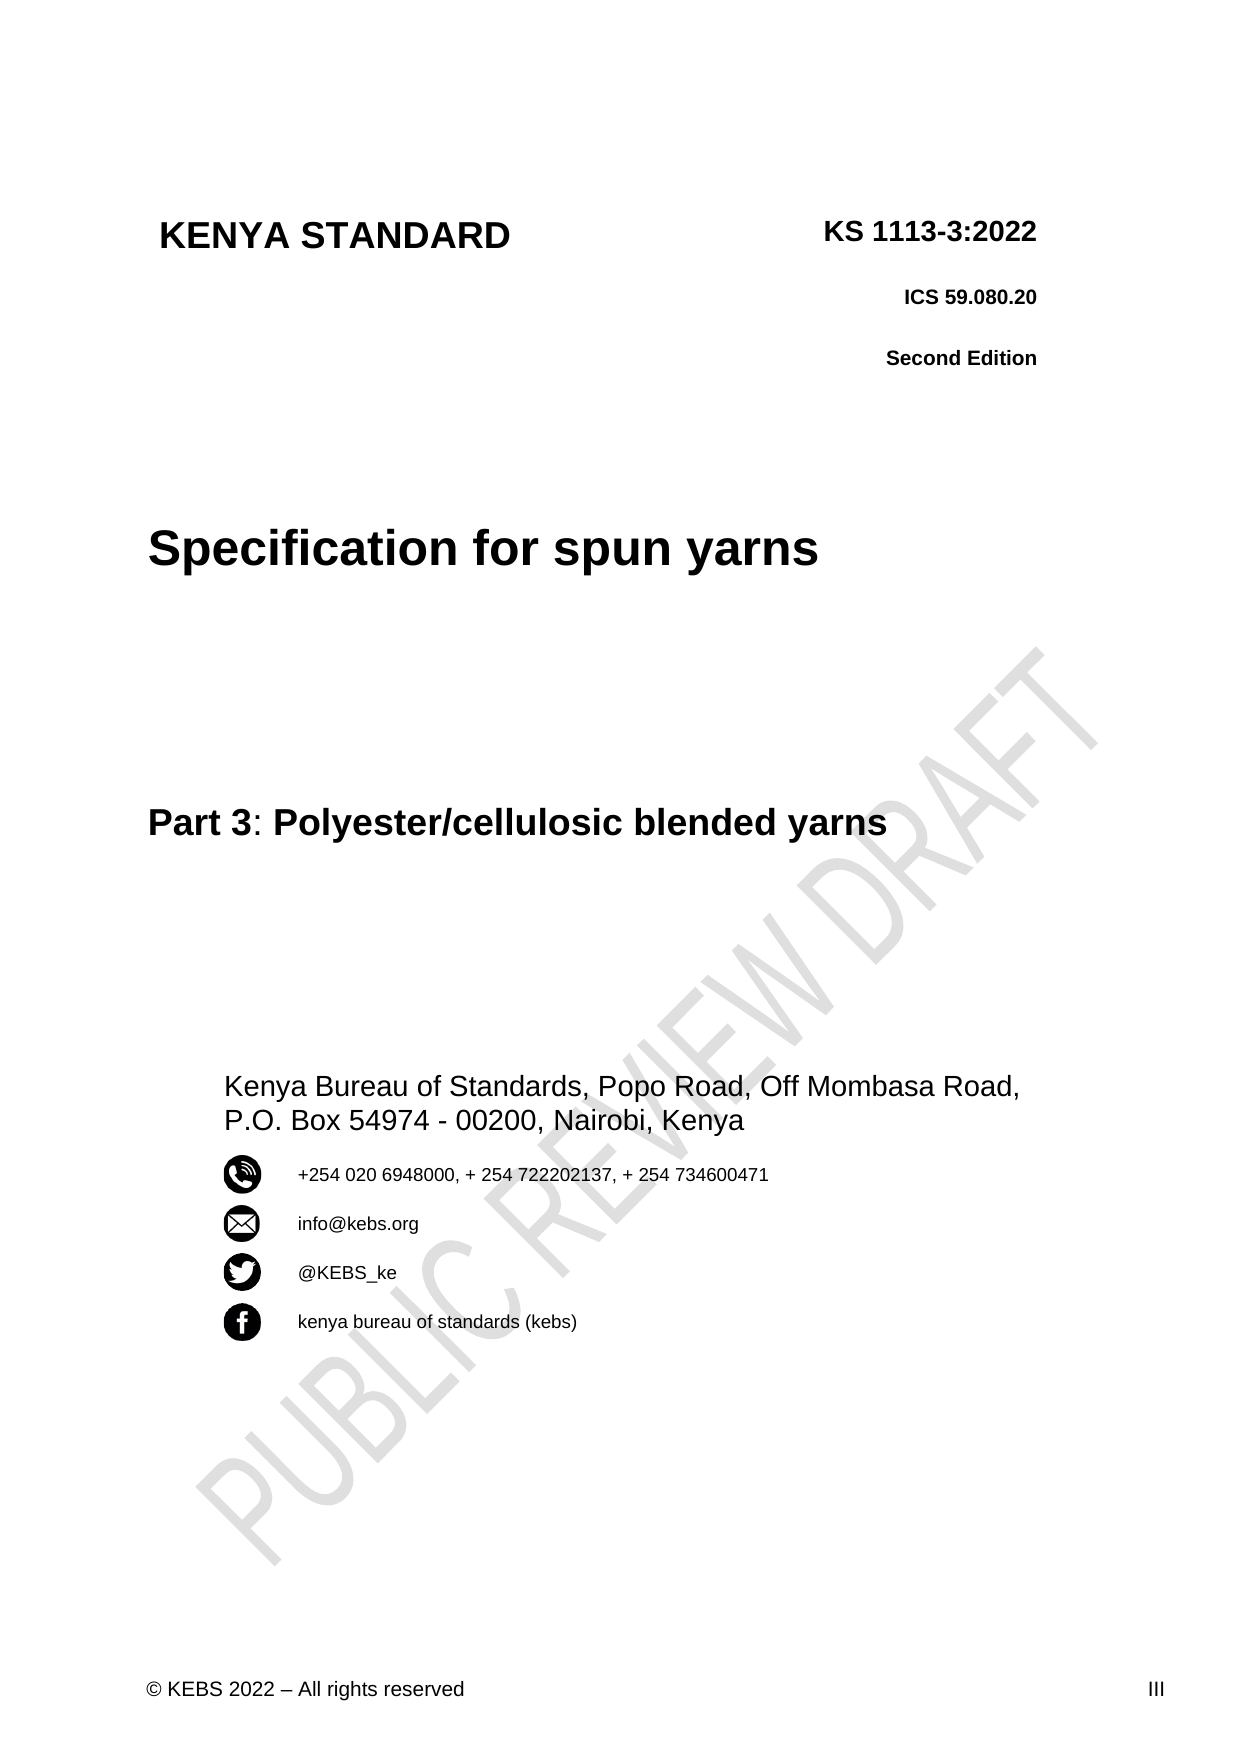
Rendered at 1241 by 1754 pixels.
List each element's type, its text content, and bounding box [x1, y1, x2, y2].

picture [223, 1253, 261, 1291]
table_cell kenya bureau of standards (kebs) [286, 1297, 1098, 1347]
table_cell [213, 1200, 286, 1248]
picture [223, 1155, 262, 1194]
table_header Kenya Bureau of Standards, Popo Road, Off Mombasa Road, P.O. Box 54974 - 00200, Nairobi, Kenya [213, 994, 1098, 1149]
table_cell +254 020 6948000, + 254 722202137, + 254 734600471 [286, 1149, 1098, 1199]
table_cell @KEBS_ke [286, 1248, 1098, 1297]
picture [223, 1205, 260, 1242]
picture [223, 1303, 261, 1341]
title Specification for spun yarns [148, 518, 1163, 576]
table_cell [213, 1248, 286, 1297]
title Part 3: Polyester/cellulosic blended yarns [148, 801, 1163, 844]
table_cell [213, 1297, 286, 1347]
table_cell [213, 1149, 286, 1199]
table_cell info@kebs.org [286, 1200, 1098, 1248]
